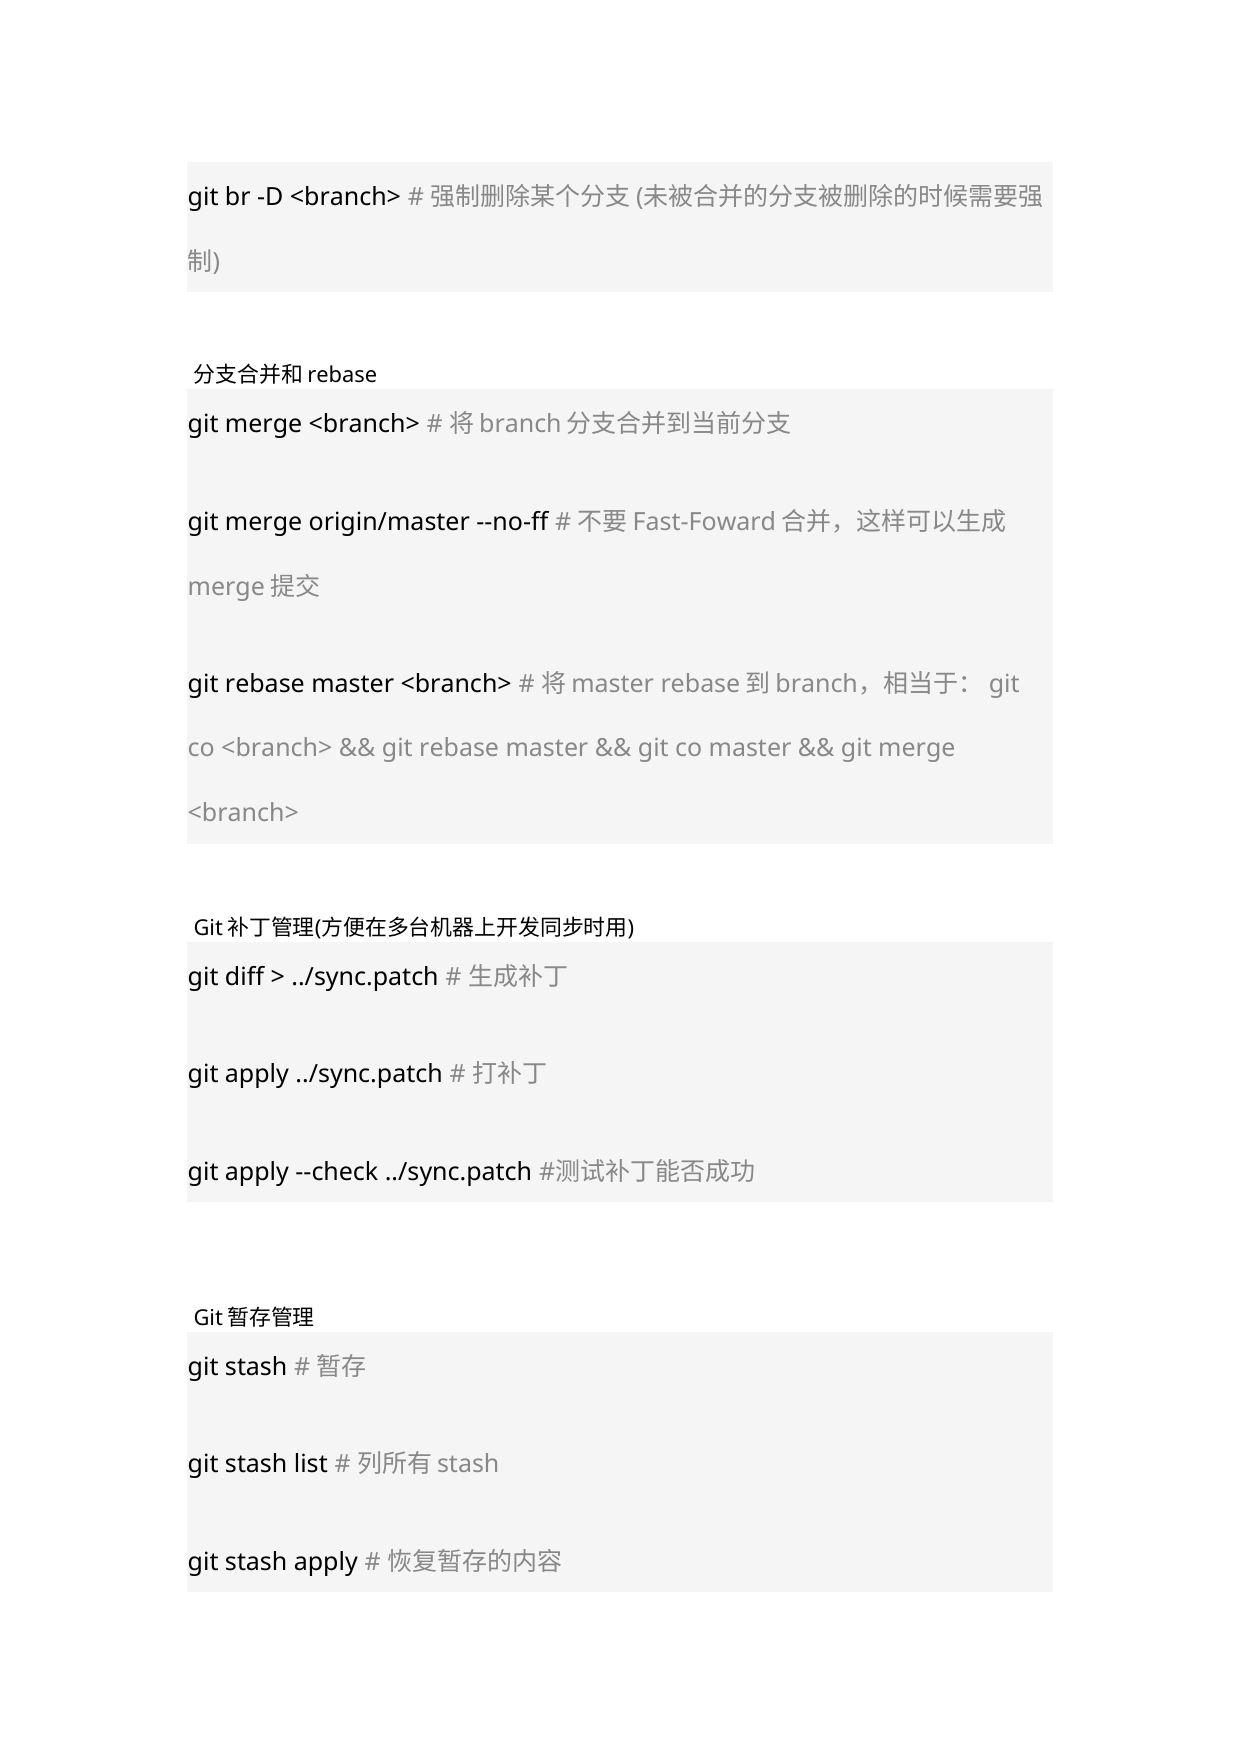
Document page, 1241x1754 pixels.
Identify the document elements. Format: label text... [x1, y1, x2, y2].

text git rebase master <branch> # 将master rebase到branch，相当于： git co <branch> && git rebase master && git co master && git merge <branch> [187, 649, 1053, 844]
text git merge origin/master --no-ff # 不要Fast-Foward合并，这样可以生成merge提交 [187, 487, 1053, 617]
text git stash # 暂存 [187, 1332, 1053, 1397]
text Git补丁管理(方便在多台机器上开发同步时用) [187, 844, 1053, 942]
text git br -D <branch> # 强制删除某个分支 (未被合并的分支被删除的时候需要强制) [187, 162, 1053, 292]
text git merge <branch> # 将branch分支合并到当前分支 [187, 389, 1053, 454]
text git apply ../sync.patch # 打补丁 [187, 1039, 1053, 1104]
text git diff > ../sync.patch # 生成补丁 [187, 942, 1053, 1007]
text git stash list # 列所有stash [187, 1429, 1053, 1494]
text Git暂存管理 [187, 1202, 1053, 1332]
text git stash apply # 恢复暂存的内容 [187, 1527, 1053, 1592]
text 分支合并和rebase [187, 292, 1053, 389]
text git apply --check ../sync.patch #测试补丁能否成功 [187, 1137, 1053, 1202]
